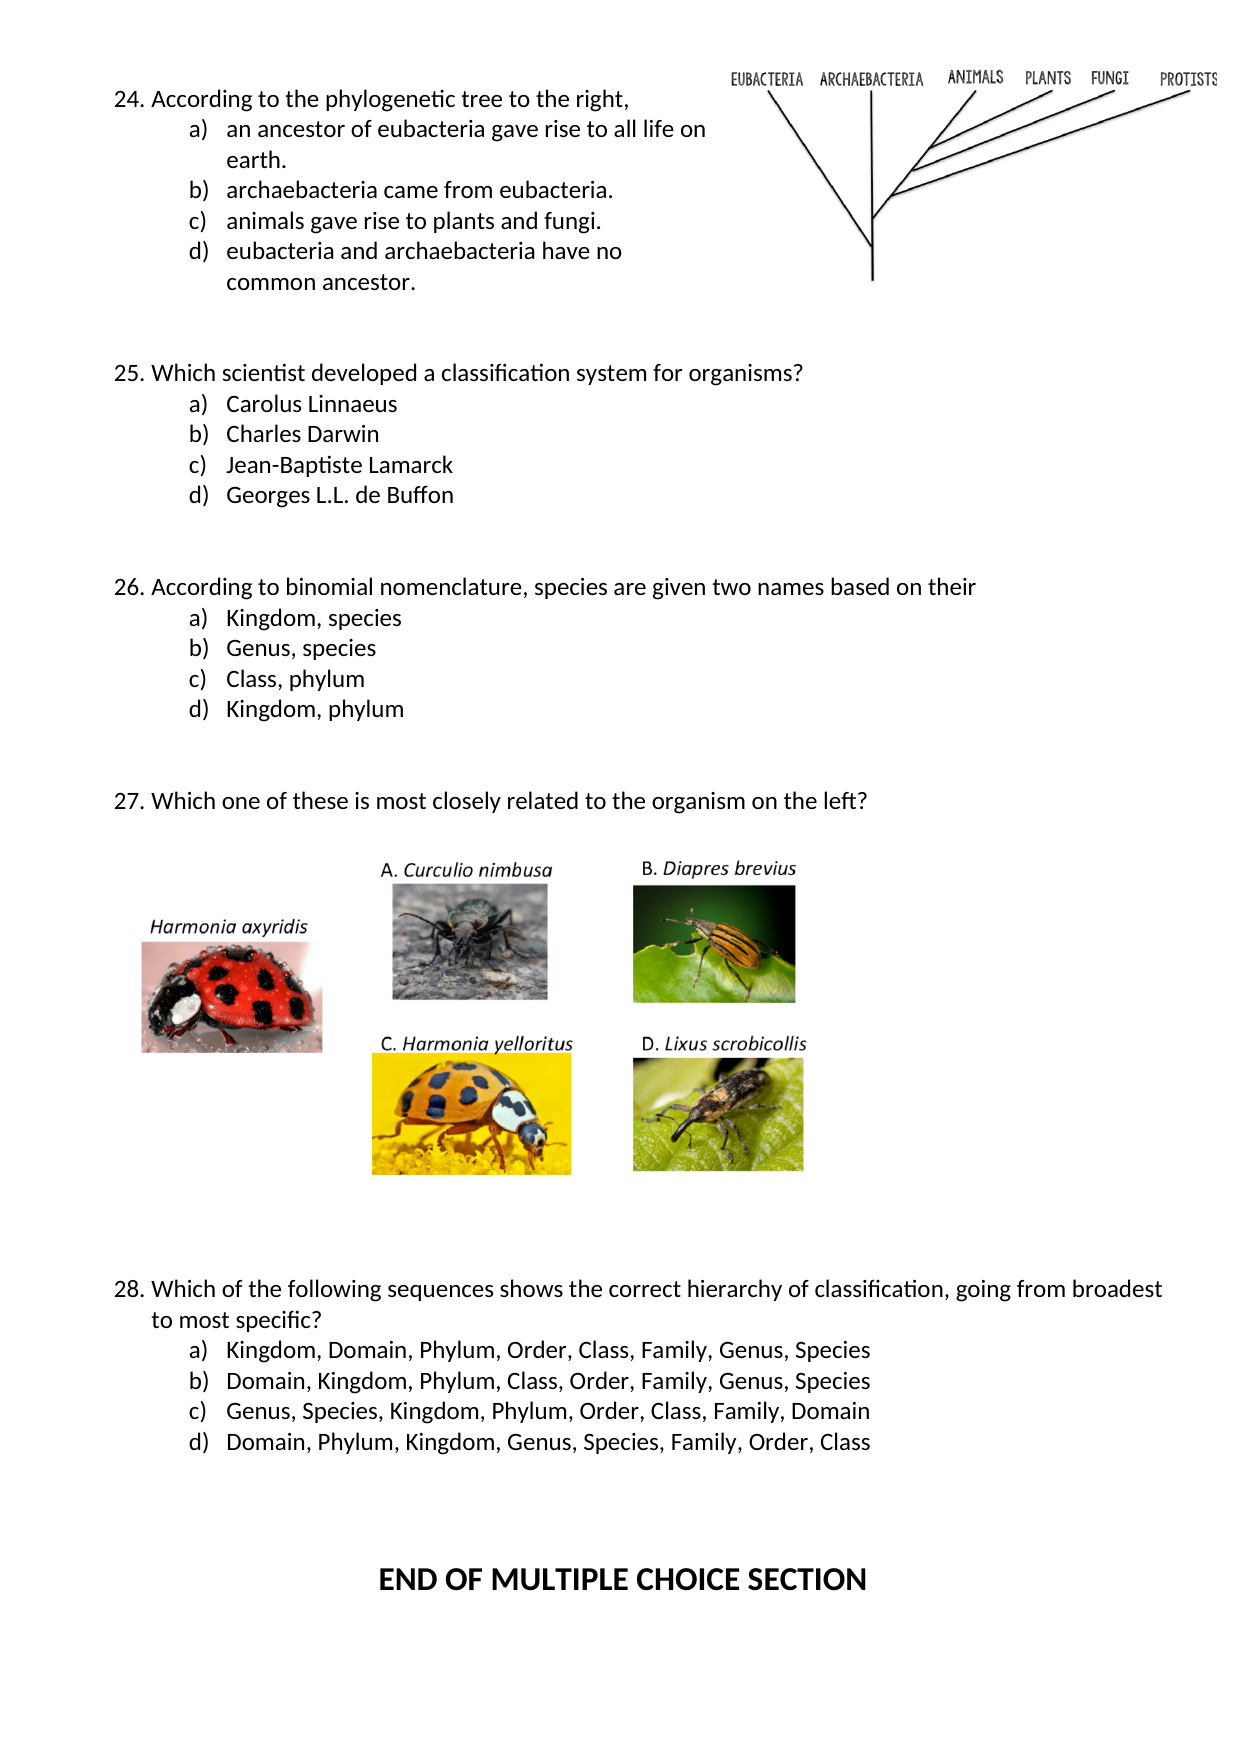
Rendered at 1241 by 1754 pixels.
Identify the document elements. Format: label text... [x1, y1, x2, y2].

list According to binomial nomenclature, species are given two names based on their [114, 571, 1169, 602]
list Domain, Phylum, Kingdom, Genus, Species, Family, Order, Class [189, 1426, 1169, 1456]
list animals gave rise to plants and fungi. [189, 205, 729, 236]
text END OF MULTIPLE CHOICE SECTION [76, 1558, 1169, 1599]
list Which one of these is most closely related to the organism on the left? [114, 785, 1169, 815]
list Carolus Linnaeus [189, 388, 1169, 419]
picture [113, 845, 829, 1188]
list Kingdom, phylum [189, 693, 1169, 724]
list Kingdom, Domain, Phylum, Order, Class, Family, Genus, Species [189, 1334, 1169, 1365]
list Jean-Baptiste Lamarck [189, 449, 1169, 480]
list Which scientist developed a classification system for organisms? [114, 358, 1169, 388]
list archaebacteria came from eubacteria. [189, 174, 729, 205]
list Which of the following sequences shows the correct hierarchy of classification, going from broadest to most specific? [114, 1273, 1169, 1334]
list Class, phylum [189, 663, 1169, 693]
picture [729, 61, 1217, 290]
list Genus, species [189, 632, 1169, 663]
list Genus, Species, Kingdom, Phylum, Order, Class, Family, Domain [189, 1395, 1169, 1426]
list Domain, Kingdom, Phylum, Class, Order, Family, Genus, Species [189, 1365, 1169, 1395]
list Kingdom, species [189, 602, 1169, 632]
list an ancestor of eubacteria gave rise to all life on earth. [189, 113, 729, 174]
list eubacteria and archaebacteria have no common ancestor. [189, 236, 1169, 297]
list Charles Darwin [189, 419, 1169, 449]
list Georges L.L. de Buffon [189, 480, 1169, 510]
list According to the phylogenetic tree to the right, [114, 83, 729, 113]
